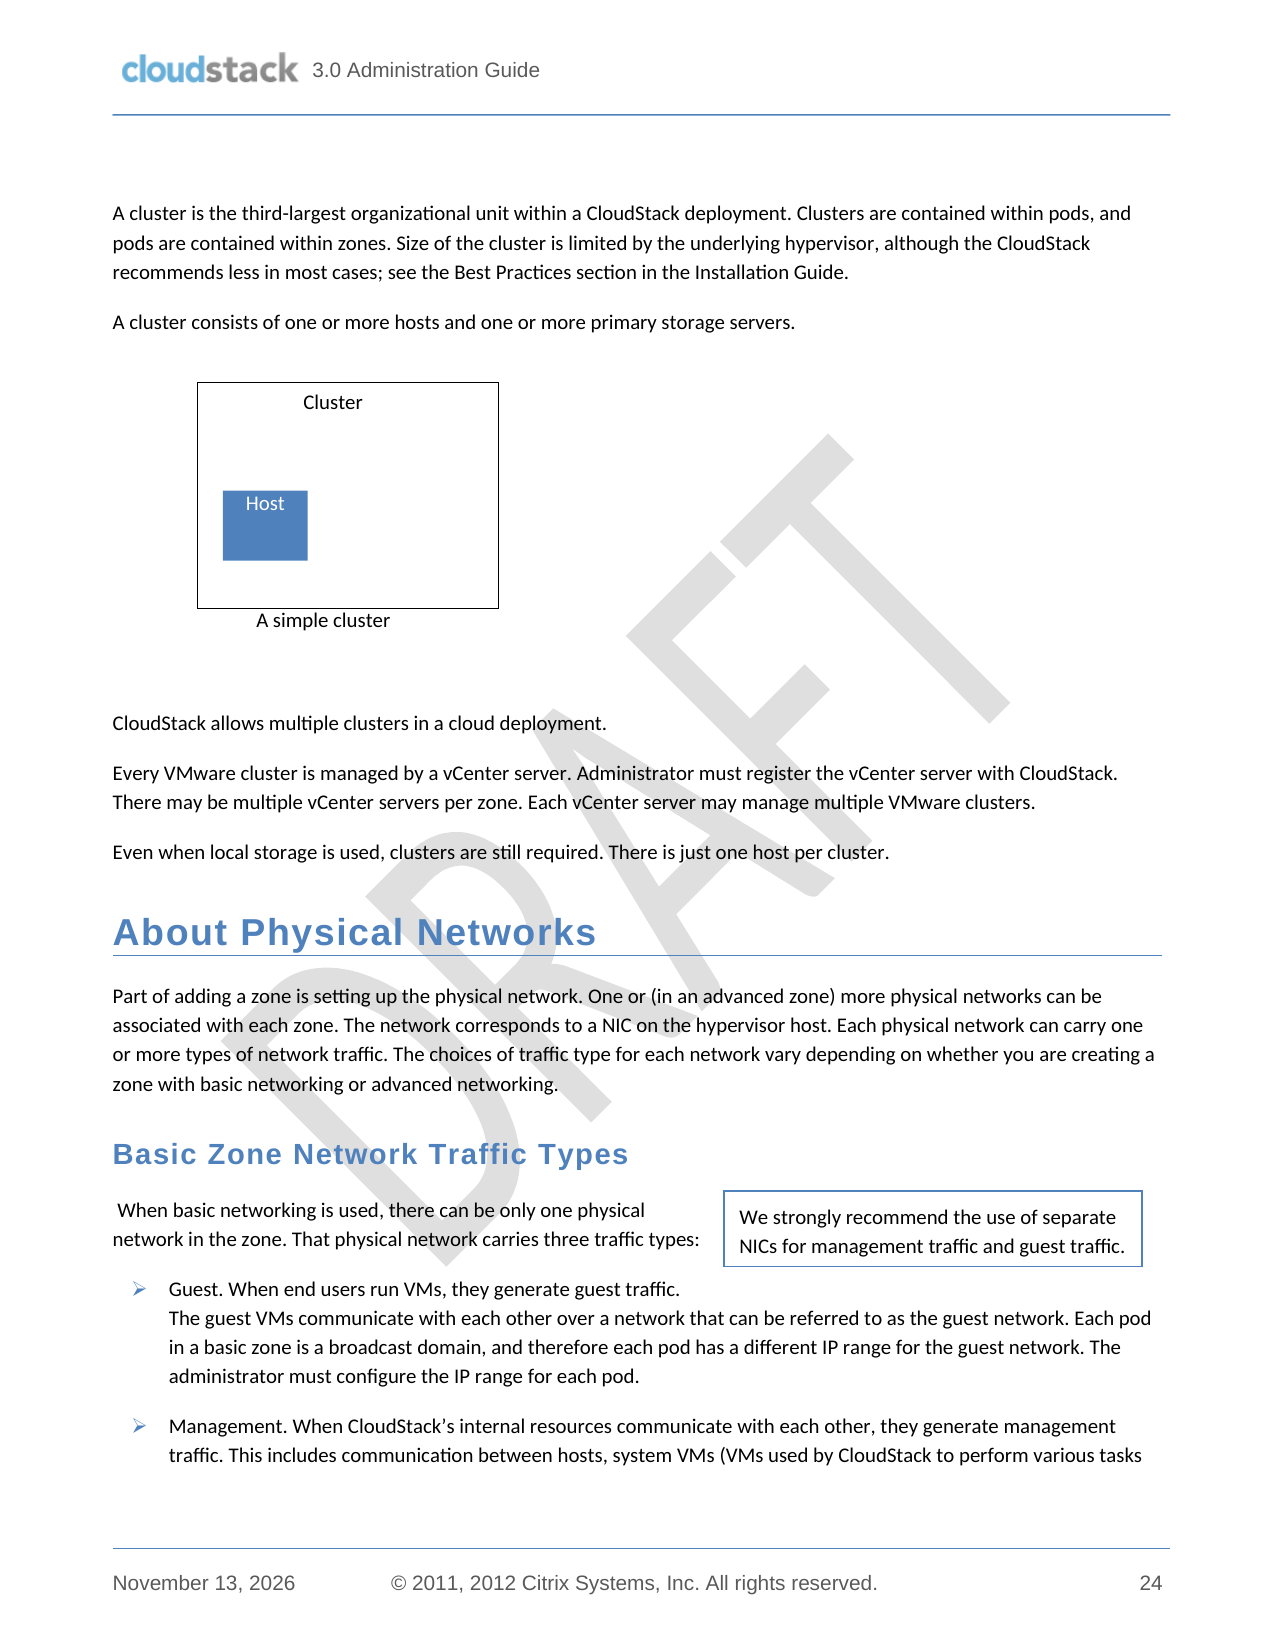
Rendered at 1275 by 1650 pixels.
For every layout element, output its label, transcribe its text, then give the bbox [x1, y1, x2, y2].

list Guest. When end users run VMs, they generate guest traffic. The guest VMs communicate with each other over a network that can be referred to as the guest network. Each pod in a basic zone is a broadcast domain, and therefore each pod has a different IP range for the guest network. The administrator must configure the IP range for each pod. [131, 1276, 1162, 1389]
text When basic networking is used, there can be only one physical network in the zone. That physical network carries three traffic types: [112, 1197, 1162, 1251]
subtitle About Physical Networks [112, 910, 1162, 956]
text Part of adding a zone is setting up the physical network. One or (in an advanced zone) more physical networks can be associated with each zone. The network corresponds to a NIC on the hypervisor host. Each physical network can carry one or more types of network traffic. The choices of traffic type for each network vary depending on whether you are creating a zone with basic networking or advanced networking. [112, 983, 1162, 1096]
text A cluster consists of one or more hosts and one or more primary storage servers. [112, 309, 1162, 334]
text A cluster is the third-largest organizational unit within a CloudStack deployment. Clusters are contained within pods, and pods are contained within zones. Size of the cluster is limited by the underlying hypervisor, although the CloudStack recommends less in most cases; see the Best Practices section in the Installation Guide. [112, 201, 1162, 284]
text CloudStack allows multiple clusters in a cloud deployment. [112, 710, 1162, 735]
picture [112, 45, 312, 95]
text Every VMware cluster is managed by a vCenter server. Administrator must register the vCenter server with CloudStack. There may be multiple vCenter servers per zone. Each vCenter server may manage multiple VMware clusters. [112, 760, 1162, 814]
text Even when local storage is used, clusters are still required. There is just one host per cluster. [112, 839, 1162, 864]
subtitle Basic Zone Network Traffic Types [112, 1137, 1162, 1171]
